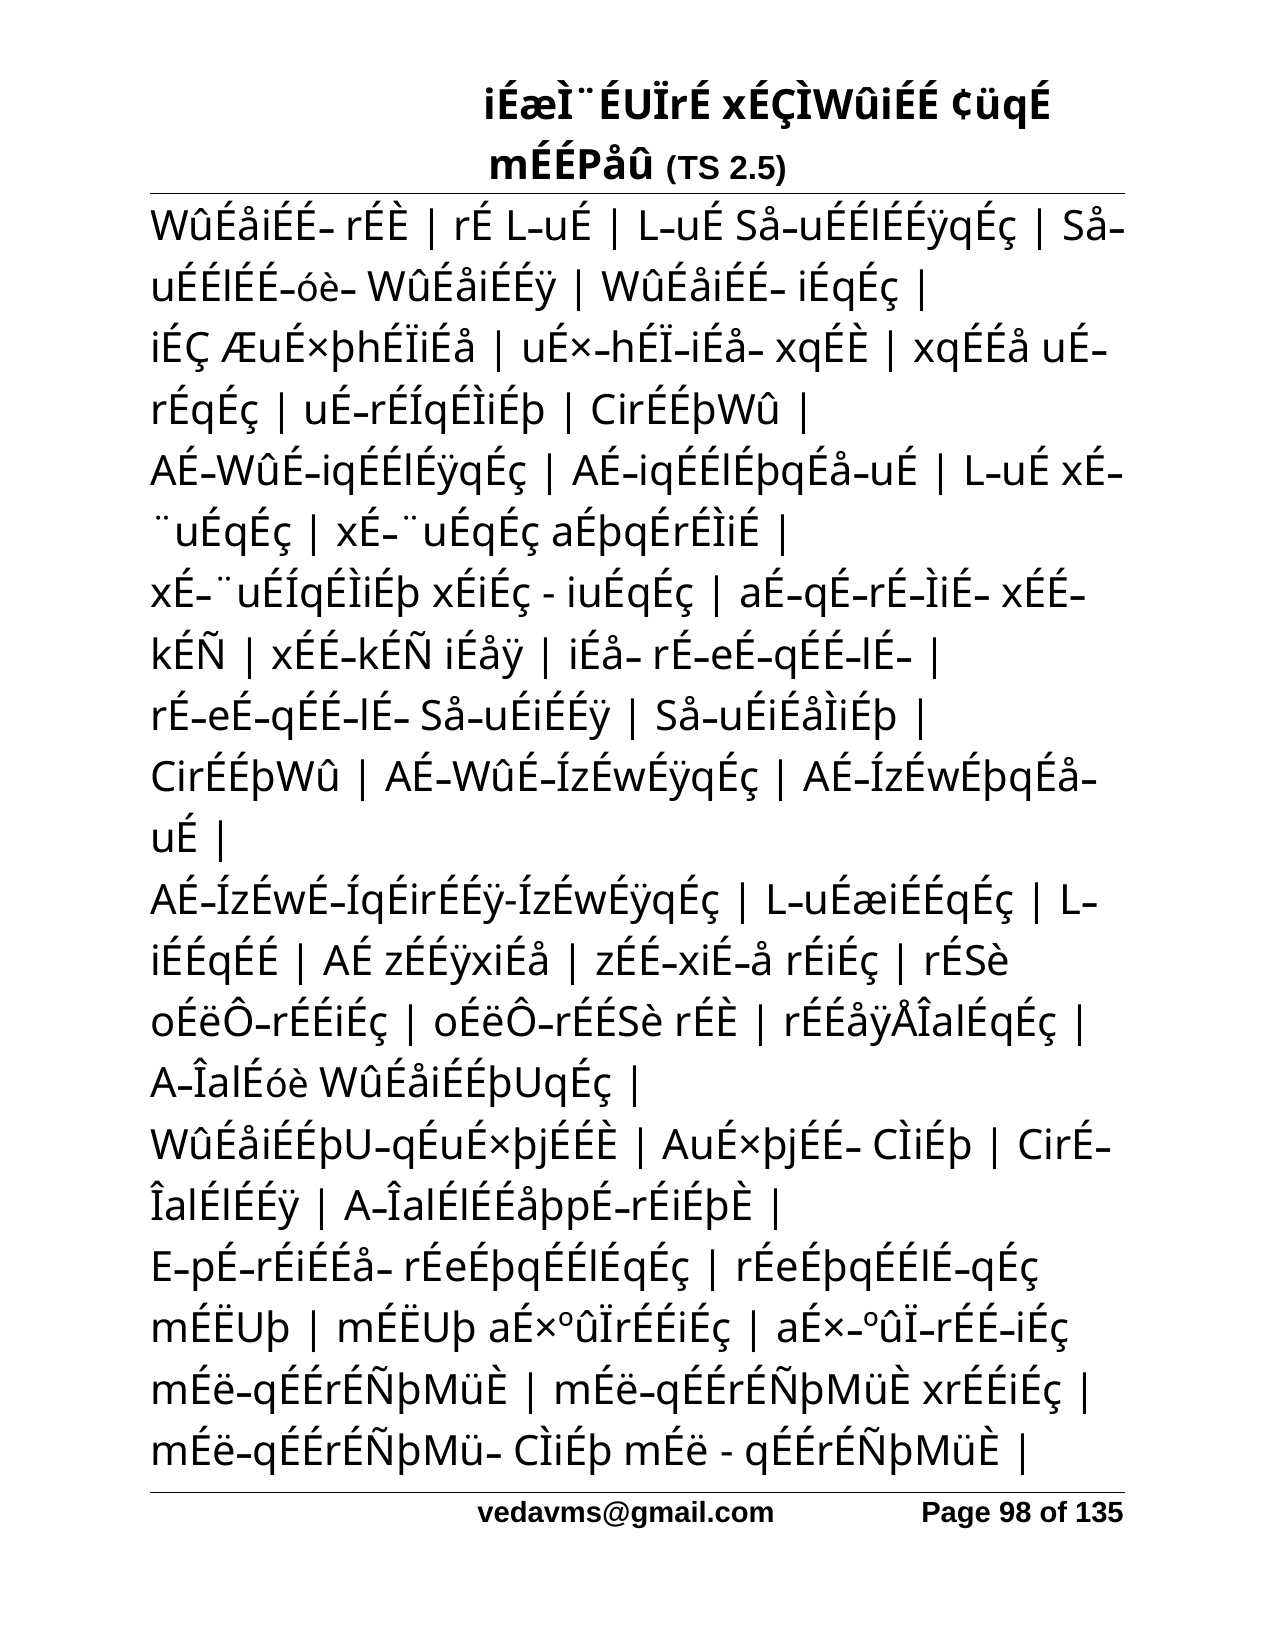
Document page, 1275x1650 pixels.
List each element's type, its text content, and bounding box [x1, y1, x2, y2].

text E–pÉ–rÉiÉÉå– rÉeÉþqÉÉlÉqÉç | rÉeÉþqÉÉlÉ–qÉç mÉËUþ | mÉËUþ aÉ×ºûÏrÉÉiÉç | aÉ×–ºûÏ–rÉÉ–iÉç [150, 1237, 1125, 1355]
text rÉ–eÉ–qÉÉ–lÉ– Så–uÉiÉÉÿ | Så–uÉiÉåÌiÉþ | CirÉÉþWû | AÉ–WûÉ–ÍzÉwÉÿqÉç | AÉ–ÍzÉwÉþqÉå–uÉ | [150, 686, 1125, 865]
text iÉÇ ÆuÉ×þhÉÏiÉå | uÉ×–hÉÏ–iÉå– xqÉÈ | xqÉÉå uÉ–rÉqÉç | uÉ–rÉÍqÉÌiÉþ | CirÉÉþWû | [150, 318, 1125, 436]
text AÉ–ÍzÉwÉ–ÍqÉirÉÉÿ-ÍzÉwÉÿqÉç | L–uÉæiÉÉqÉç | L–iÉÉqÉÉ | AÉ zÉÉÿxiÉå | zÉÉ–xiÉ–å rÉiÉç | rÉSè oÉëÔ–rÉÉiÉç | oÉëÔ–rÉÉSè rÉÈ | rÉÉåÿÅÎalÉqÉç | A–ÎalÉóè WûÉåiÉÉþUqÉç | [150, 869, 1125, 1110]
text AÉ–WûÉ–iqÉÉlÉÿqÉç | AÉ–iqÉÉlÉþqÉå–uÉ | L–uÉ xÉ–¨uÉqÉç | xÉ–¨uÉqÉç aÉþqÉrÉÌiÉ | [150, 441, 1125, 559]
text xÉ–¨uÉÍqÉÌiÉþ xÉiÉç - iuÉqÉç | aÉ–qÉ–rÉ–ÌiÉ– xÉÉ–kÉÑ | xÉÉ–kÉÑ iÉåÿ | iÉå– rÉ–eÉ–qÉÉ–lÉ– | [150, 563, 1125, 681]
text mÉë–qÉÉrÉÑþMüÈ | mÉë–qÉÉrÉÑþMüÈ xrÉÉiÉç | mÉë–qÉÉrÉÑþMü– CÌiÉþ mÉë - qÉÉrÉÑþMüÈ | [150, 1359, 1125, 1477]
text WûÉåiÉÉþU–qÉuÉ×þjÉÉÈ | AuÉ×þjÉÉ– CÌiÉþ | CirÉ–ÎalÉlÉÉÿ | A–ÎalÉlÉÉåþpÉ–rÉiÉþÈ | [150, 1114, 1125, 1232]
